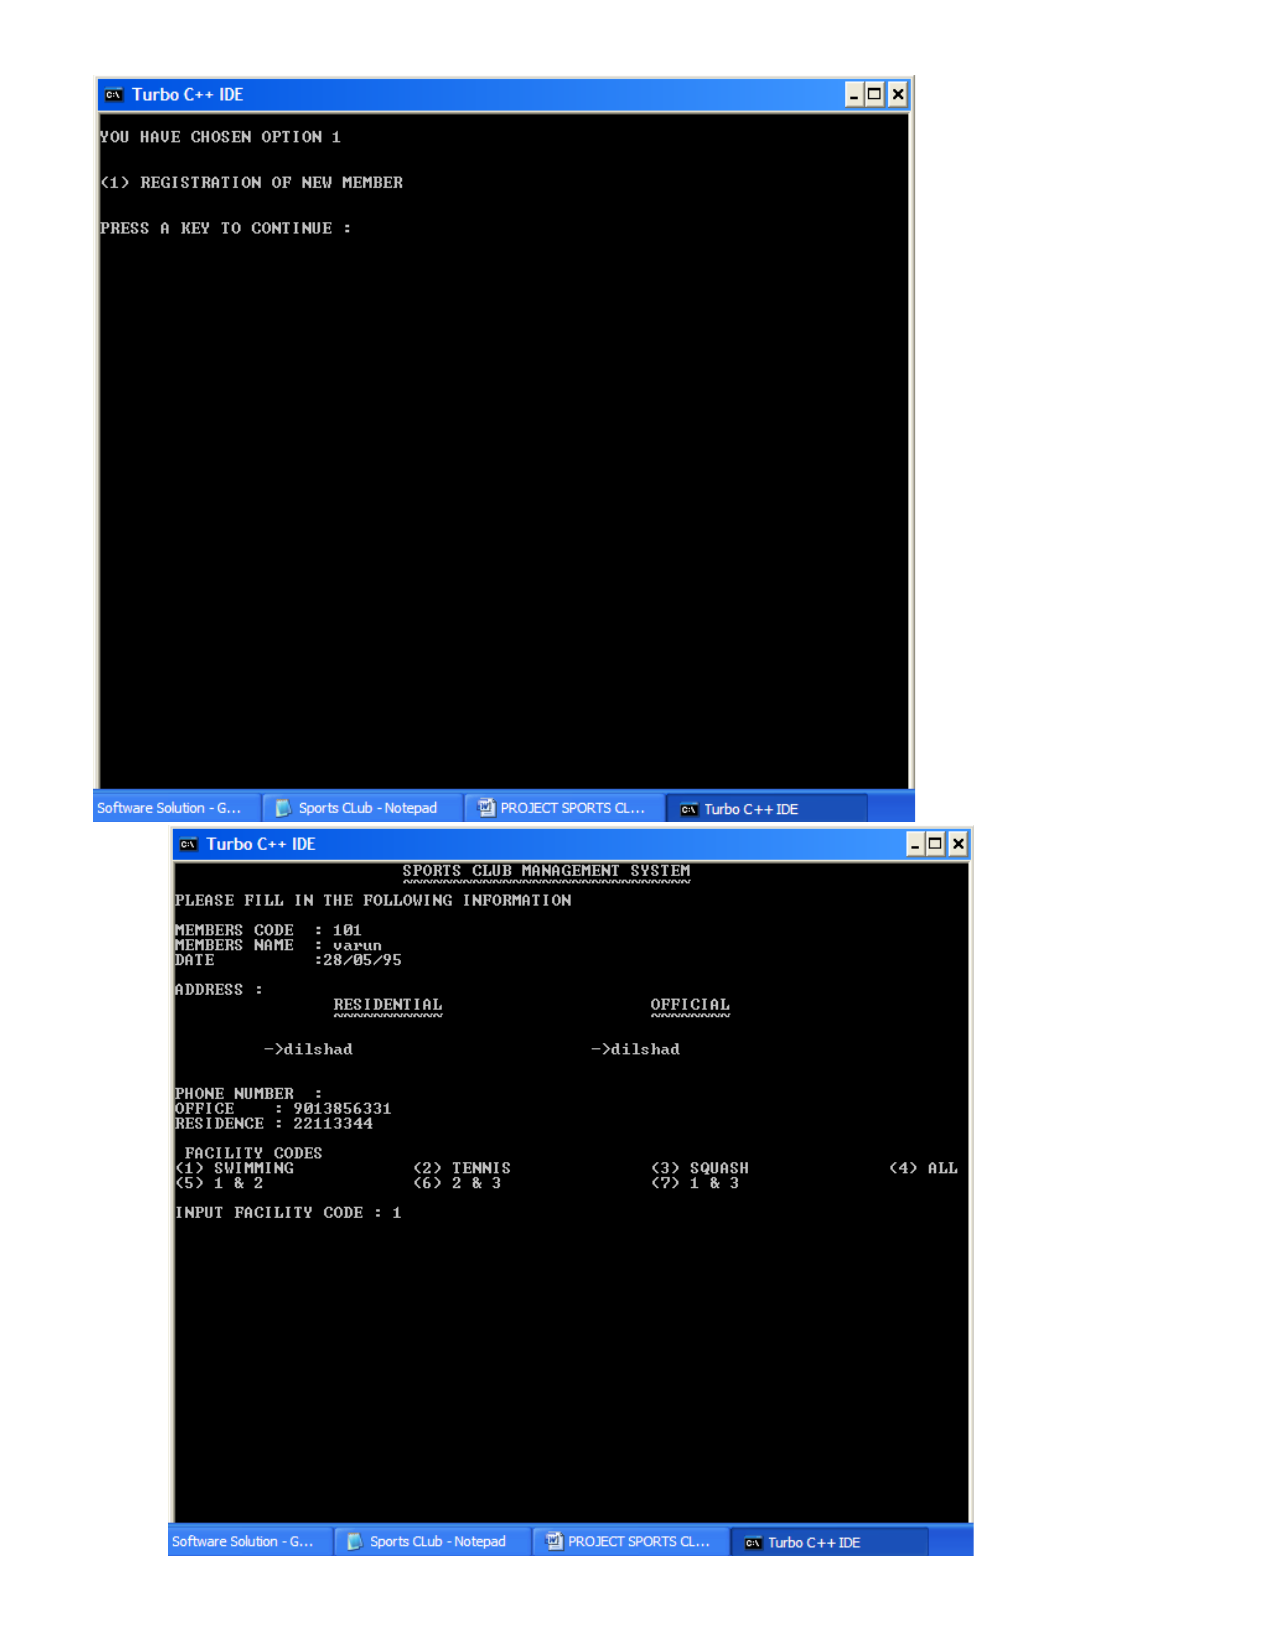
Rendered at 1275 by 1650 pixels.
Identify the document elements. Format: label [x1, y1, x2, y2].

picture [93, 75, 915, 821]
picture [168, 825, 974, 1556]
